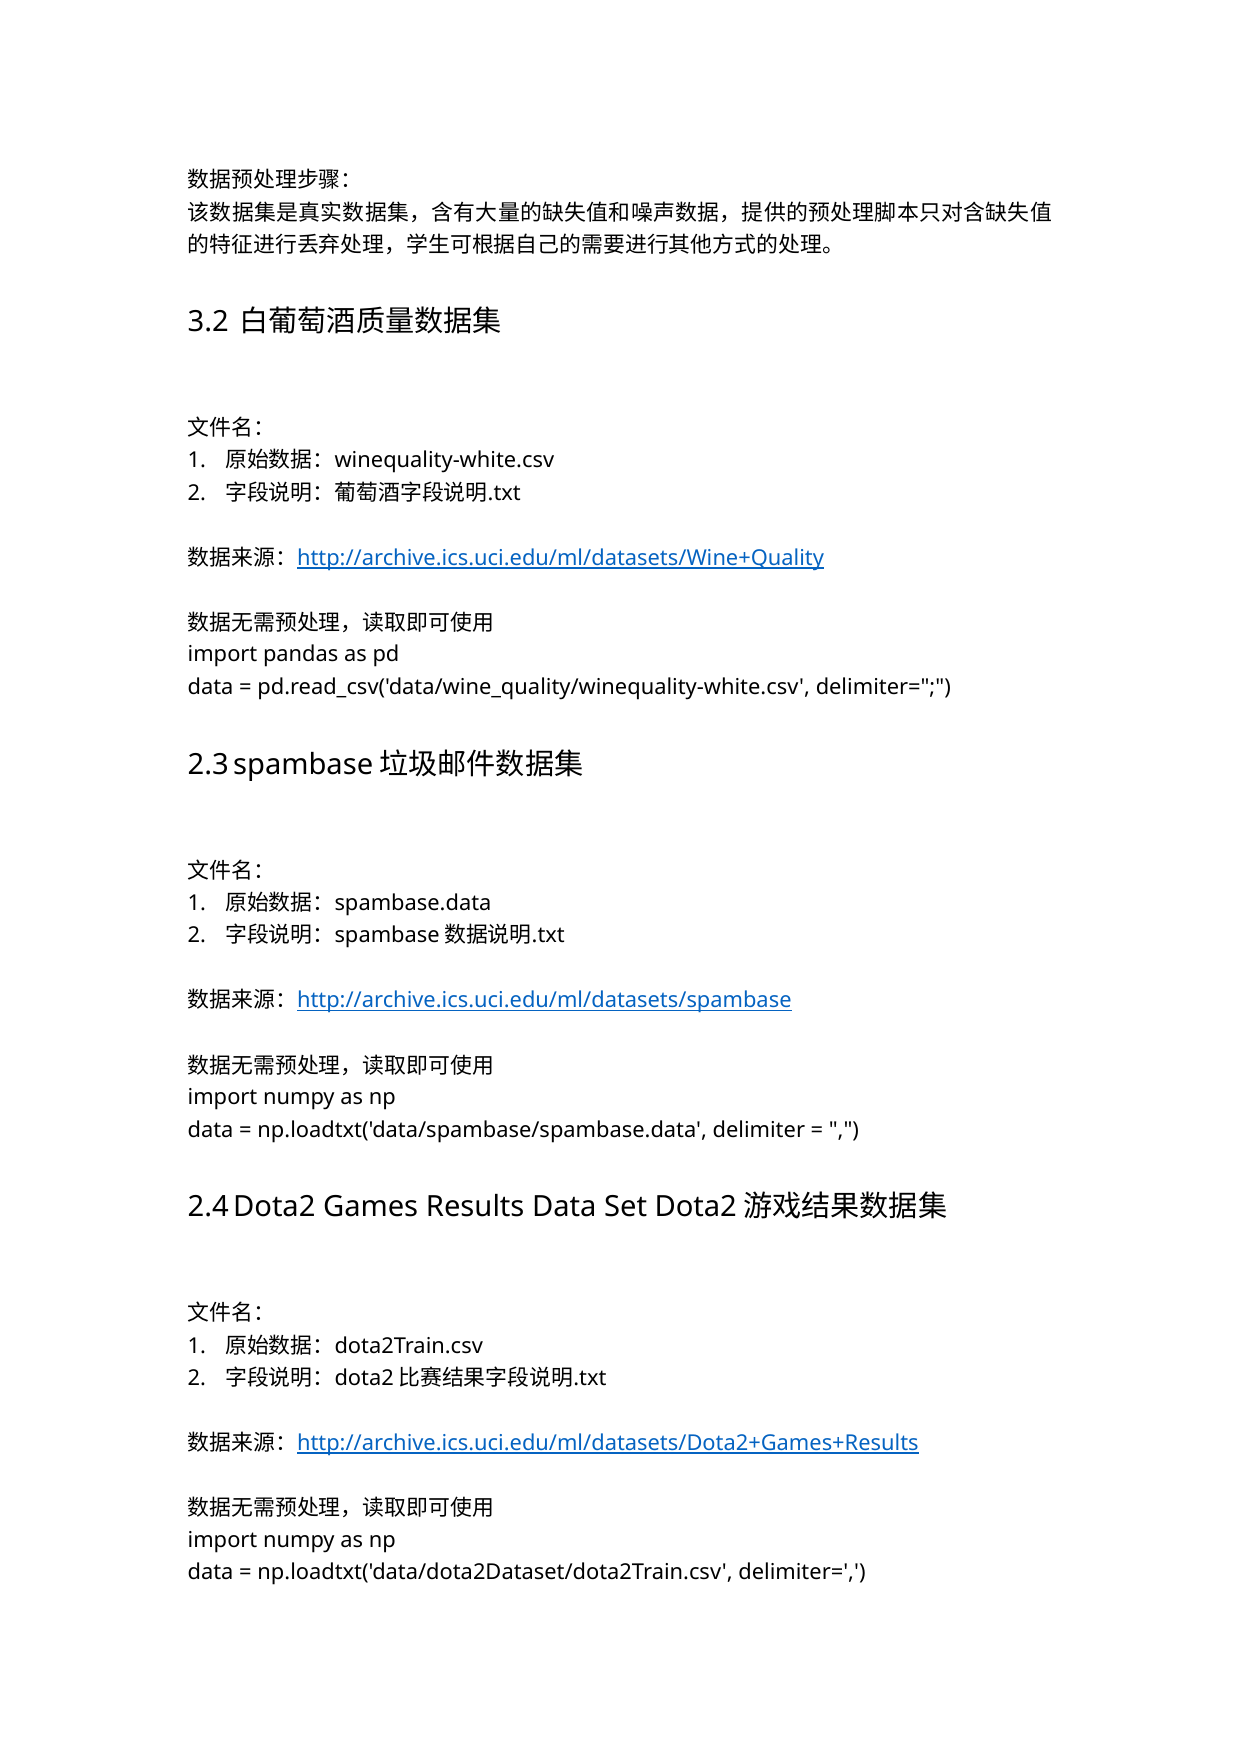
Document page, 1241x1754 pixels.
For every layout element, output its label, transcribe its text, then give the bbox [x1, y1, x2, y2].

text 数据无需预处理，读取即可使用 [187, 1490, 1053, 1522]
list 字段说明：spambase数据说明.txt [187, 917, 1053, 950]
subtitle spambase垃圾邮件数据集 [187, 729, 1053, 794]
text 数据来源：http://archive.ics.uci.edu/ml/datasets/Dota2+Games+Results [187, 1425, 1053, 1457]
text 文件名： [187, 852, 1053, 885]
text import pandas as pd [187, 637, 1053, 669]
text 文件名： [187, 1295, 1053, 1327]
list 原始数据：winequality-white.csv [187, 442, 1053, 474]
text data = np.loadtxt('data/dota2Dataset/dota2Train.csv', delimiter=',') [187, 1555, 1053, 1587]
text 数据来源：http://archive.ics.uci.edu/ml/datasets/Wine+Quality [187, 539, 1053, 572]
text 文件名： [187, 409, 1053, 442]
list 字段说明：dota2比赛结果字段说明.txt [187, 1360, 1053, 1392]
subtitle Dota2 Games Results Data Set Dota2游戏结果数据集 [187, 1172, 1053, 1237]
text 数据预处理步骤： [187, 162, 1053, 194]
list 原始数据：dota2Train.csv [187, 1327, 1053, 1360]
text import numpy as np [187, 1080, 1053, 1112]
list 原始数据：spambase.data [187, 885, 1053, 917]
text 该数据集是真实数据集，含有大量的缺失值和噪声数据，提供的预处理脚本只对含缺失值的特征进行丢弃处理，学生可根据自己的需要进行其他方式的处理。 [187, 194, 1053, 259]
text 数据无需预处理，读取即可使用 [187, 604, 1053, 637]
subtitle 白葡萄酒质量数据集 [187, 287, 1053, 352]
text data = np.loadtxt('data/spambase/spambase.data', delimiter = ",") [187, 1112, 1053, 1145]
text 数据无需预处理，读取即可使用 [187, 1047, 1053, 1080]
text import numpy as np [187, 1522, 1053, 1555]
text 数据来源：http://archive.ics.uci.edu/ml/datasets/spambase [187, 982, 1053, 1015]
list 字段说明：葡萄酒字段说明.txt [187, 474, 1053, 507]
text data = pd.read_csv('data/wine_quality/winequality-white.csv', delimiter=";") [187, 669, 1053, 702]
